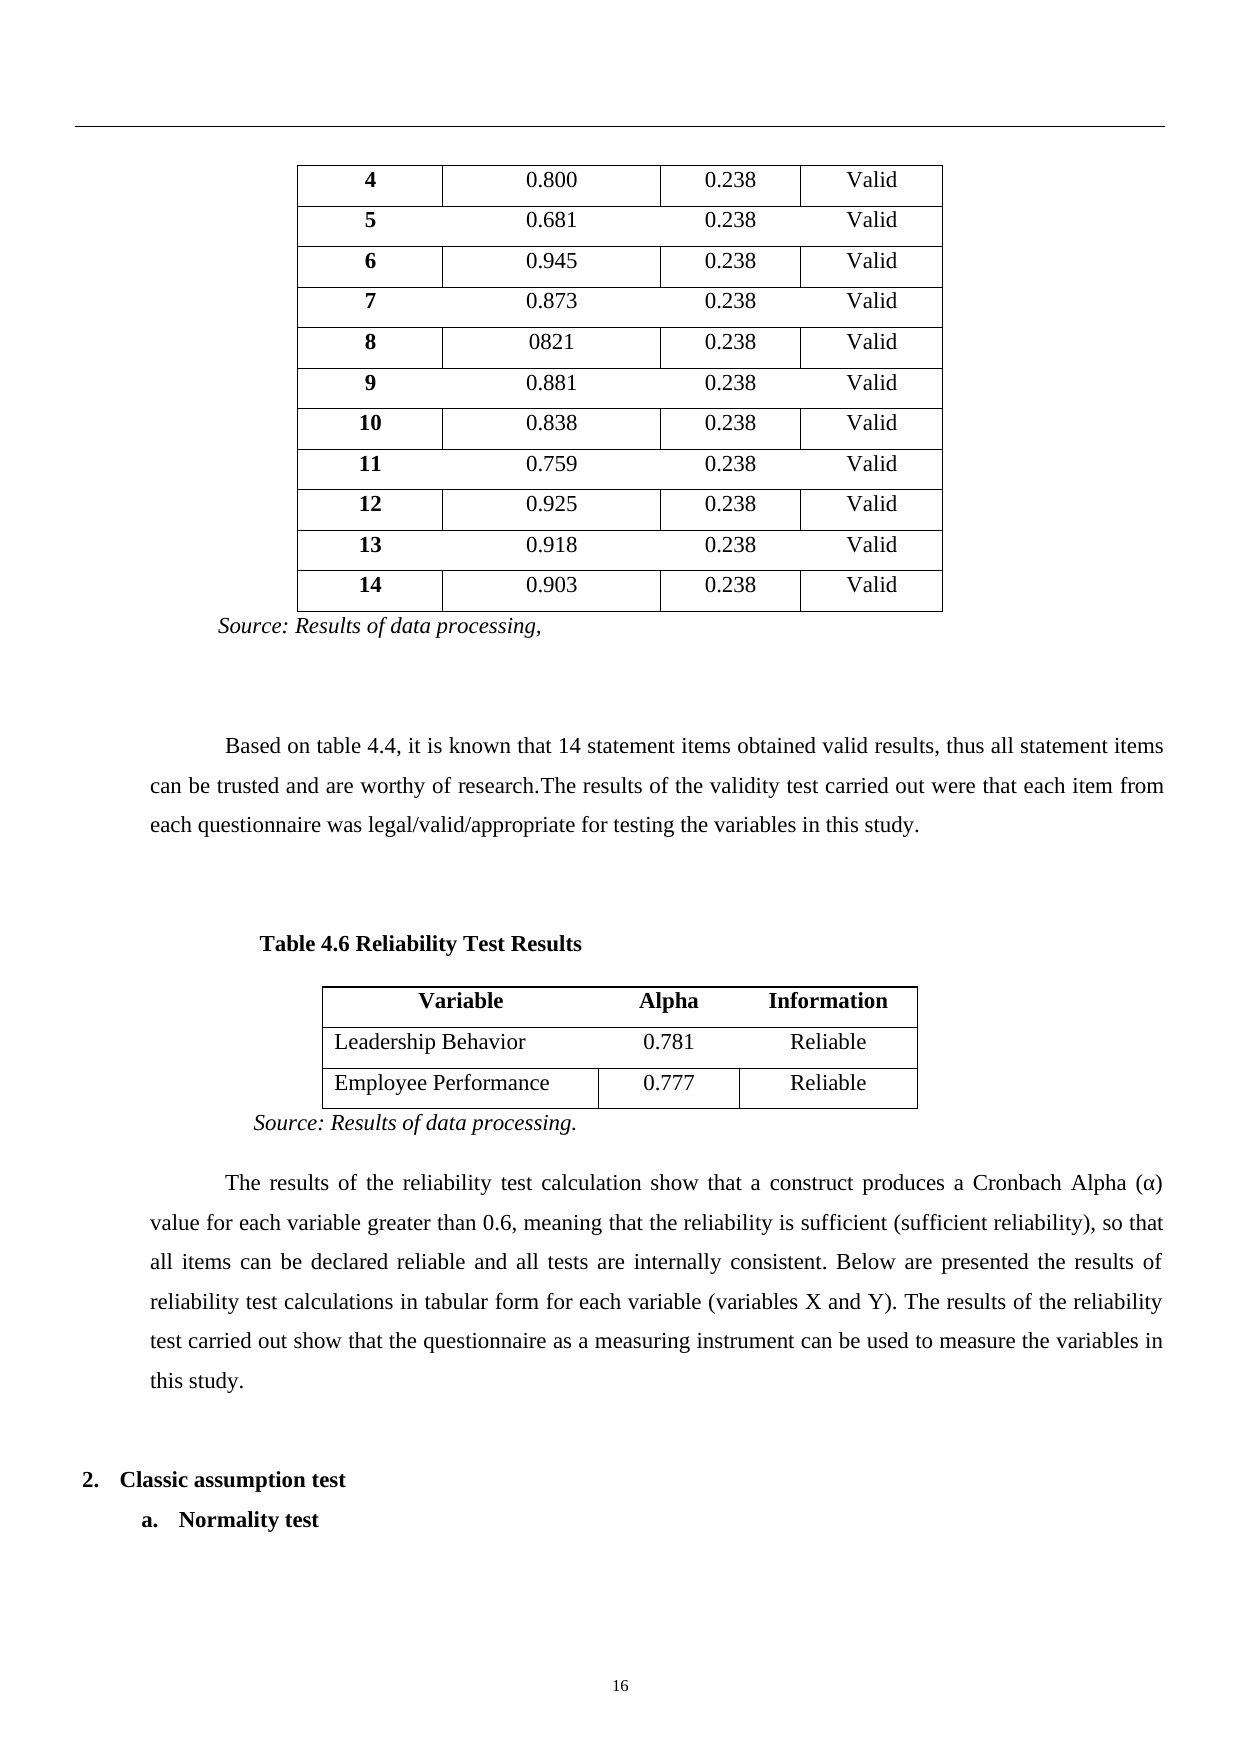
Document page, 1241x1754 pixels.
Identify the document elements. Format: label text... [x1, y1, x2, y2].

table_header Alpha [599, 988, 739, 1027]
table_cell 0.238 [661, 490, 800, 530]
table_cell 0.759 [443, 450, 660, 489]
table_cell 6 [298, 247, 442, 287]
table_cell 0.238 [660, 207, 800, 246]
table_cell Valid [800, 207, 942, 246]
table_cell Reliable [740, 1069, 917, 1108]
table_cell Valid [801, 490, 942, 530]
table_cell 0821 [443, 328, 660, 368]
table_cell 0.238 [661, 409, 800, 449]
table_cell 0.238 [661, 166, 800, 206]
table_cell Valid [801, 571, 942, 611]
table_cell 4 [298, 166, 442, 206]
table_cell 0.945 [443, 247, 660, 287]
table_cell Valid [801, 247, 942, 287]
table_cell 0.838 [443, 409, 660, 449]
table_cell Valid [801, 328, 942, 368]
table_cell 0.777 [599, 1069, 739, 1108]
table_header Information [739, 988, 917, 1027]
table_cell Employee Performance [323, 1069, 598, 1108]
table_cell 0.918 [443, 531, 660, 570]
table_cell Valid [800, 369, 942, 408]
text Based on table 4.4, it is known that 14 statement items obtained valid results, thus all statement items can be trusted and are worthy of research.The results of the validity test carried out were that each item from each questionnaire was legal/valid/appropriate for testing the variables in this study. [150, 732, 1165, 838]
table_cell 0.925 [443, 490, 660, 530]
table_cell 0.873 [443, 288, 660, 327]
table_cell 0.881 [443, 369, 660, 408]
table_cell 0.781 [599, 1028, 739, 1067]
table_cell 0.238 [660, 450, 800, 489]
table_cell 0.903 [443, 571, 660, 611]
table_cell 12 [298, 490, 442, 530]
table_cell Leadership Behavior [323, 1028, 598, 1067]
list Classic assumption test [82, 1467, 1165, 1493]
table_cell 8 [298, 328, 442, 368]
table_cell Valid [800, 450, 942, 489]
table_header Variable [323, 988, 598, 1027]
table_cell Valid [801, 166, 942, 206]
table_cell 0.800 [443, 166, 660, 206]
table_cell 0.238 [661, 571, 800, 611]
table_cell 0.238 [661, 328, 800, 368]
table_cell 0.238 [660, 369, 800, 408]
text Table 4.6 Reliability Test Results [225, 930, 1165, 957]
table_cell 0.238 [660, 531, 800, 570]
table_cell 9 [298, 369, 443, 408]
table_cell 0.238 [660, 288, 800, 327]
text Source: Results of data processing. [225, 1109, 1165, 1135]
table_cell 10 [298, 409, 442, 449]
table_cell 0.681 [443, 207, 660, 246]
table_cell 14 [298, 571, 442, 611]
table_cell 13 [298, 531, 443, 570]
table_cell 11 [298, 450, 443, 489]
table_cell 5 [298, 207, 443, 246]
table_cell Valid [800, 531, 942, 570]
list The results of the reliability test calculation show that a construct produces a Cronbach Alpha (α) value for each variable greater than 0.6, meaning that the reliability is sufficient (sufficient reliability), so that all items can be declared reliable and all tests are internally consistent. Below are presented the results of reliability test calculations in tabular form for each variable (variables X and Y). The results of the reliability test carried out show that the questionnaire as a measuring instrument can be used to measure the variables in this study. [150, 1169, 1165, 1393]
list Normality test [141, 1506, 1165, 1532]
text Source: Results of data processing, [75, 612, 1165, 638]
table_cell 7 [298, 288, 443, 327]
table_cell 0.238 [661, 247, 800, 287]
table_cell Valid [800, 288, 942, 327]
table_cell Valid [801, 409, 942, 449]
table_cell Reliable [739, 1028, 917, 1067]
